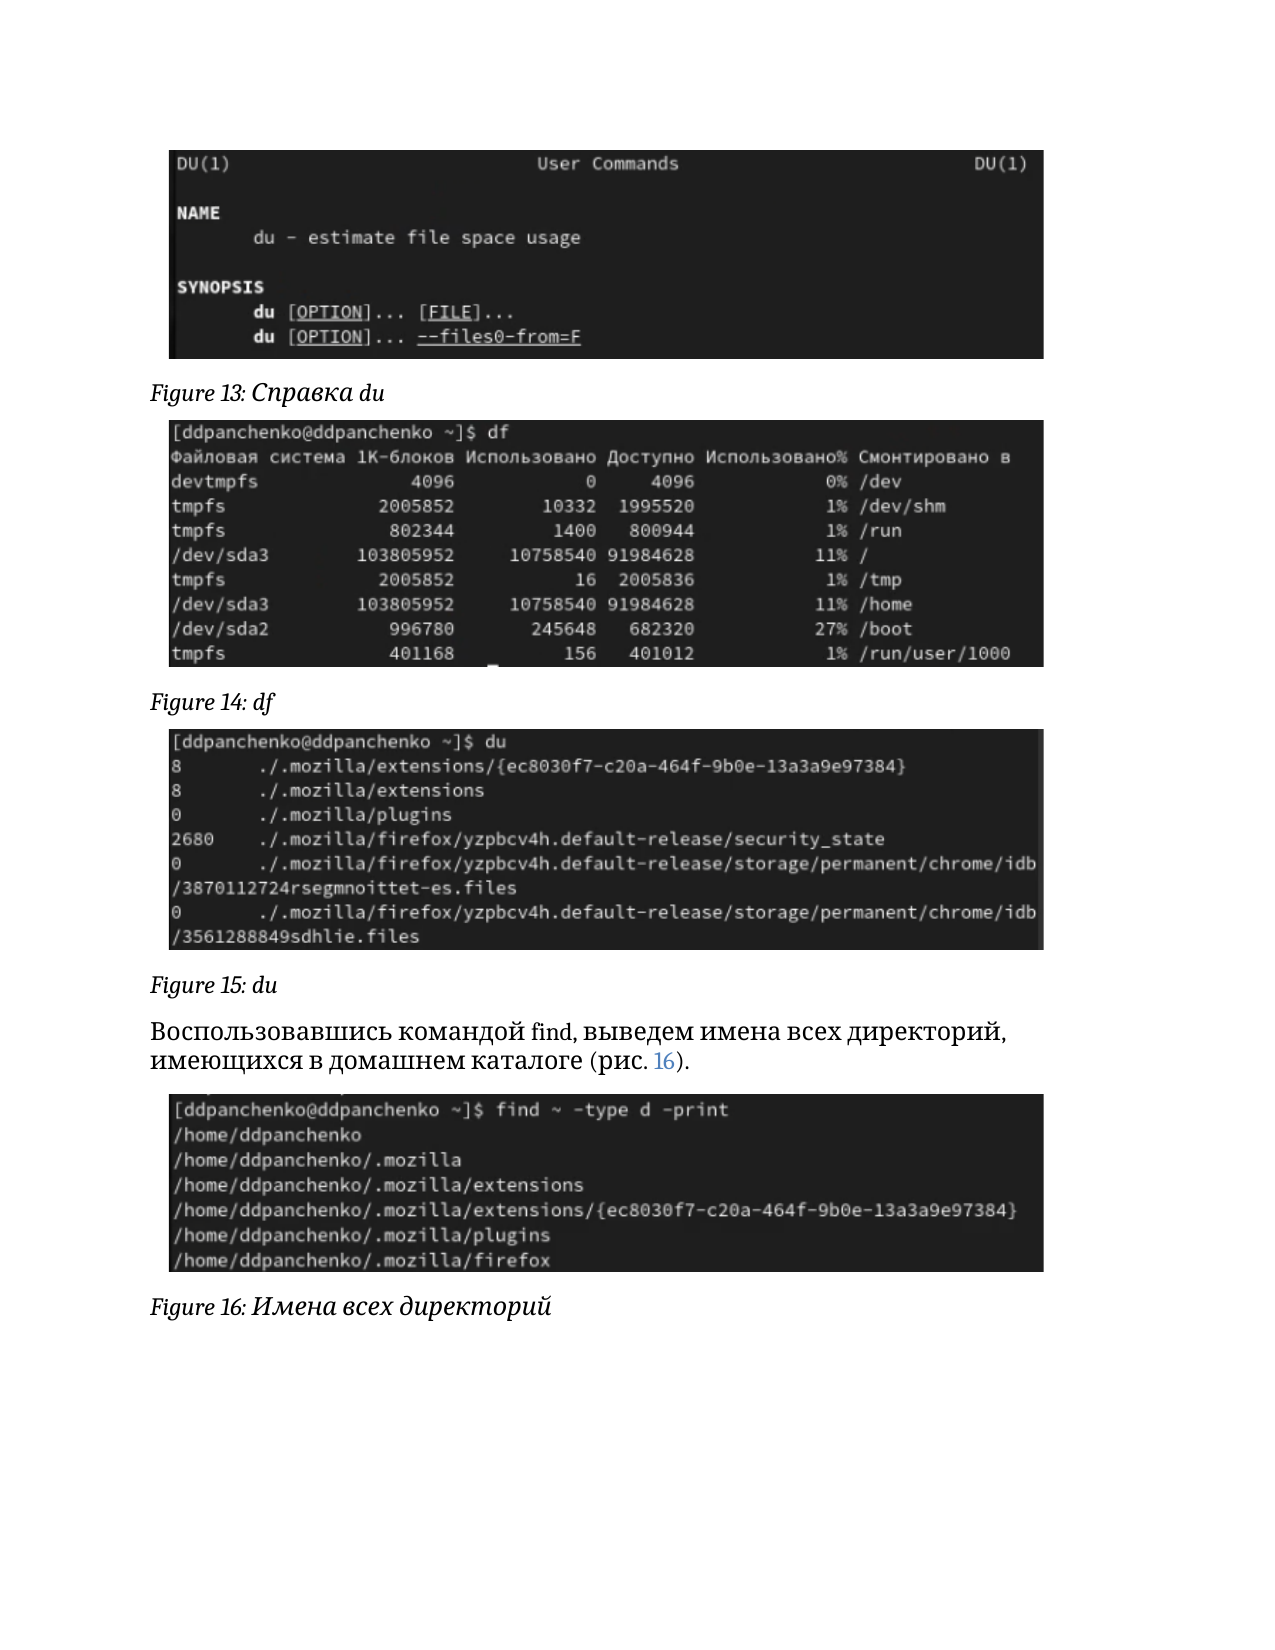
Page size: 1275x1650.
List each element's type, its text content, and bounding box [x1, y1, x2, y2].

text Figure 14: df [150, 688, 1125, 717]
picture [168, 1094, 1044, 1272]
text Воспользовавшись командой find, выведем имена всех директорий, имеющихся в домашнем каталоге (рис. 16). [150, 1018, 1125, 1076]
picture [168, 729, 1044, 950]
picture [168, 150, 1044, 359]
text Figure 15: du [150, 971, 1125, 999]
text Figure 16: Имена всех директорий [150, 1292, 1125, 1321]
picture [168, 420, 1044, 667]
text Figure 13: Справка du [150, 379, 1125, 408]
